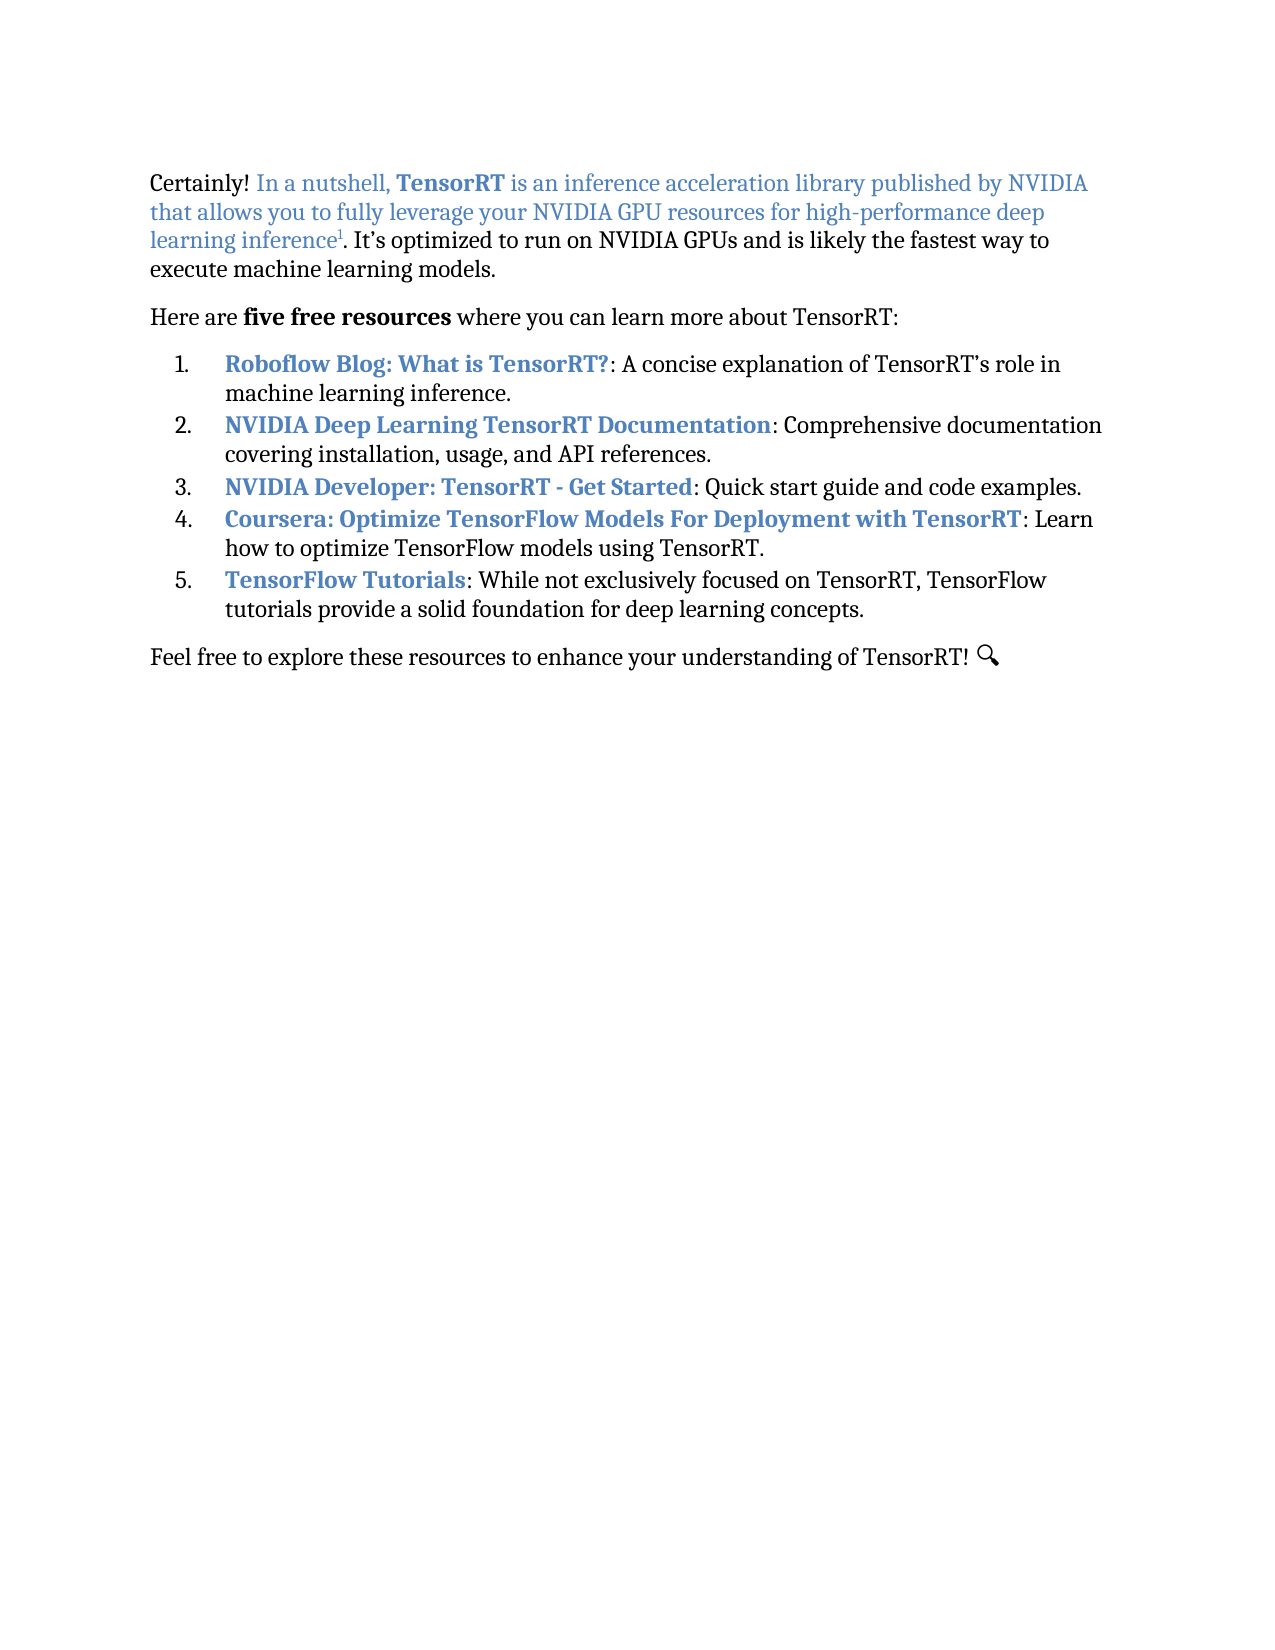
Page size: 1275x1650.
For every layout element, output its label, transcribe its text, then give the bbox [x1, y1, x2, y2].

text Certainly! In a nutshell, TensorRT is an inference acceleration library published by NVIDIA that allows you to fully leverage your NVIDIA GPU resources for high-performance deep learning inference1. It’s optimized to run on NVIDIA GPUs and is likely the fastest way to execute machine learning models. [150, 169, 1125, 284]
list Roboflow Blog: What is TensorRT?: A concise explanation of TensorRT’s role in machine learning inference. [175, 350, 1125, 407]
list NVIDIA Deep Learning TensorRT Documentation: Comprehensive documentation covering installation, usage, and API references. [175, 411, 1125, 469]
list TensorFlow Tutorials: While not exclusively focused on TensorRT, TensorFlow tutorials provide a solid foundation for deep learning concepts. [175, 566, 1125, 624]
list NVIDIA Developer: TensorRT - Get Started: Quick start guide and code examples. [175, 472, 1125, 501]
list Coursera: Optimize TensorFlow Models For Deployment with TensorRT: Learn how to optimize TensorFlow models using TensorRT. [175, 505, 1125, 562]
text Here are five free resources where you can learn more about TensorRT: [150, 302, 1125, 331]
text Feel free to explore these resources to enhance your understanding of TensorRT! 🚀🔍 [150, 642, 1125, 671]
